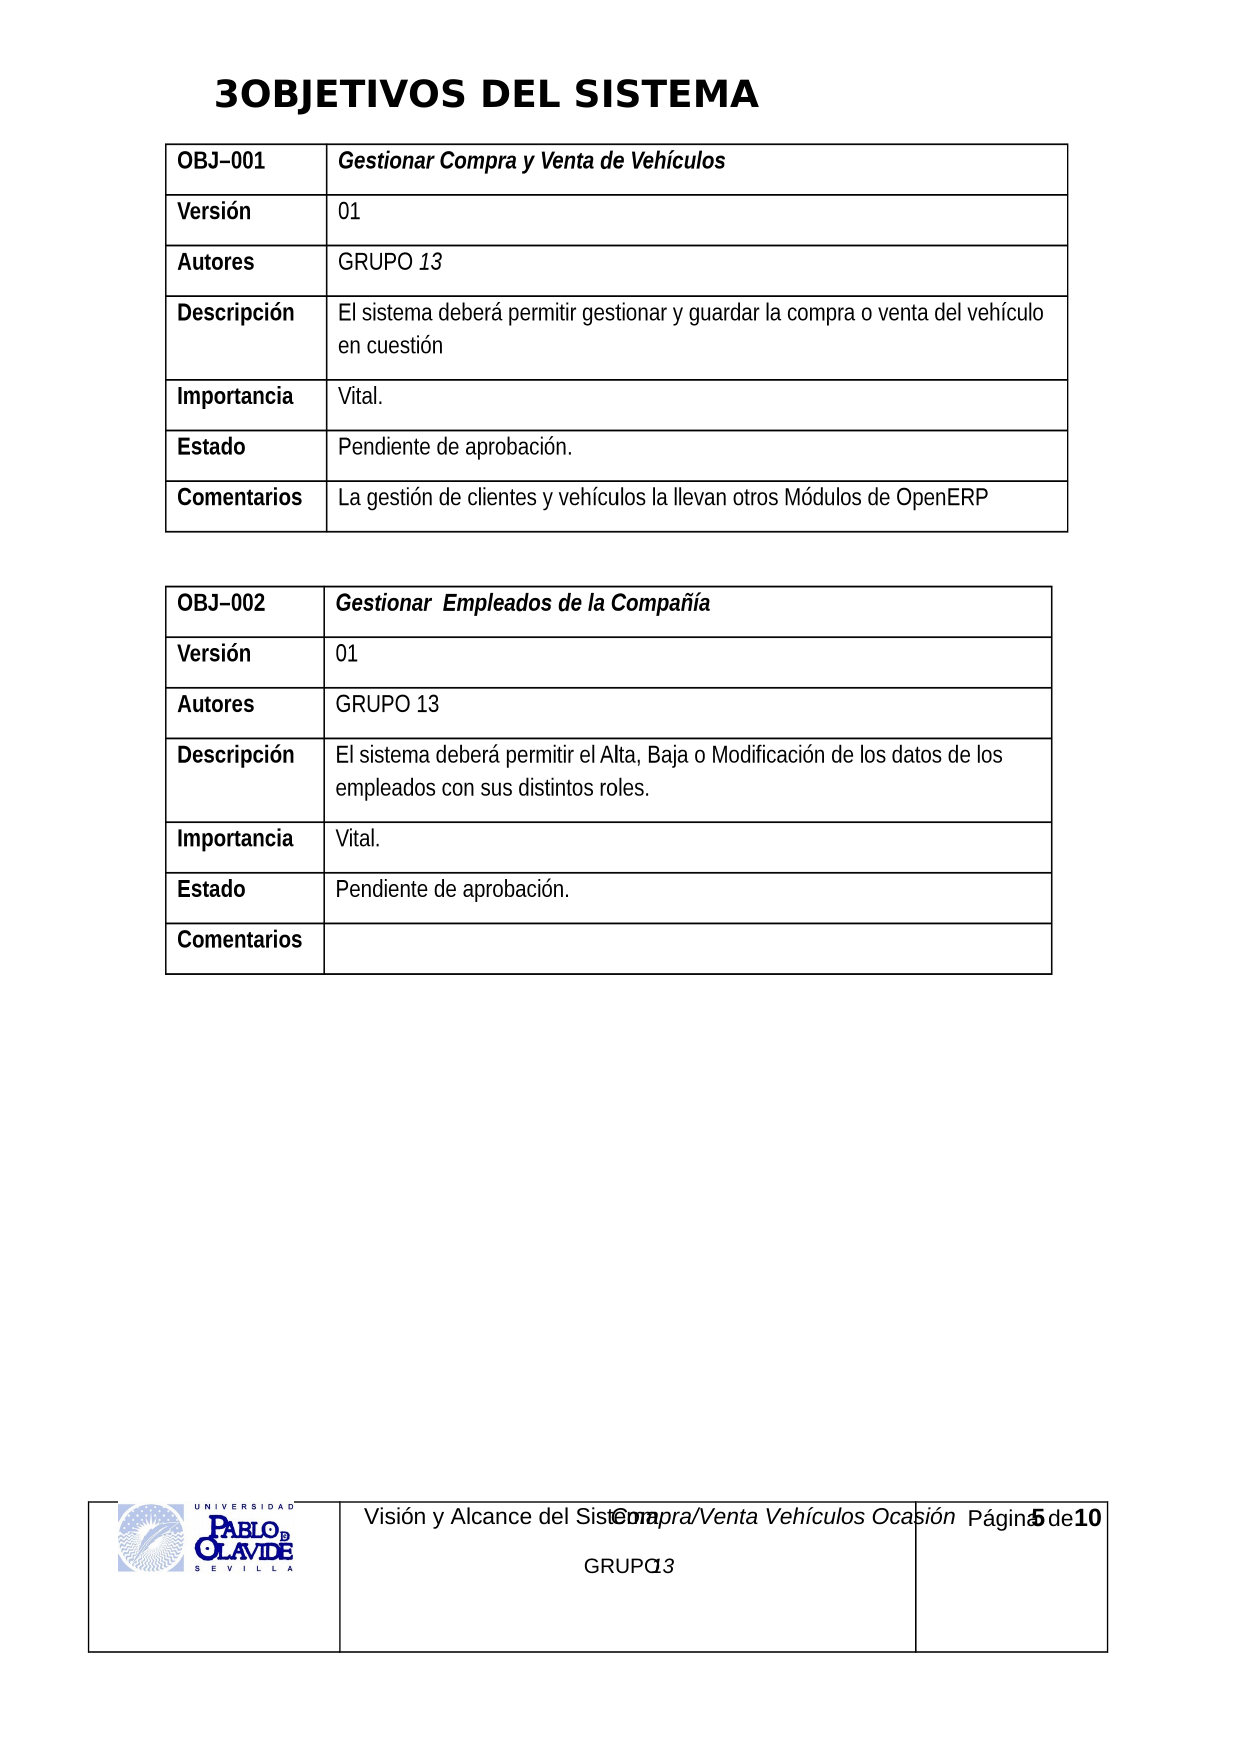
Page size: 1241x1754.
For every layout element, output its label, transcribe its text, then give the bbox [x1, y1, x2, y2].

picture [118, 1501, 294, 1574]
subtitle 3OBJETIVOS DEL SISTEMA [213, 73, 1071, 116]
picture [164, 142, 1069, 975]
